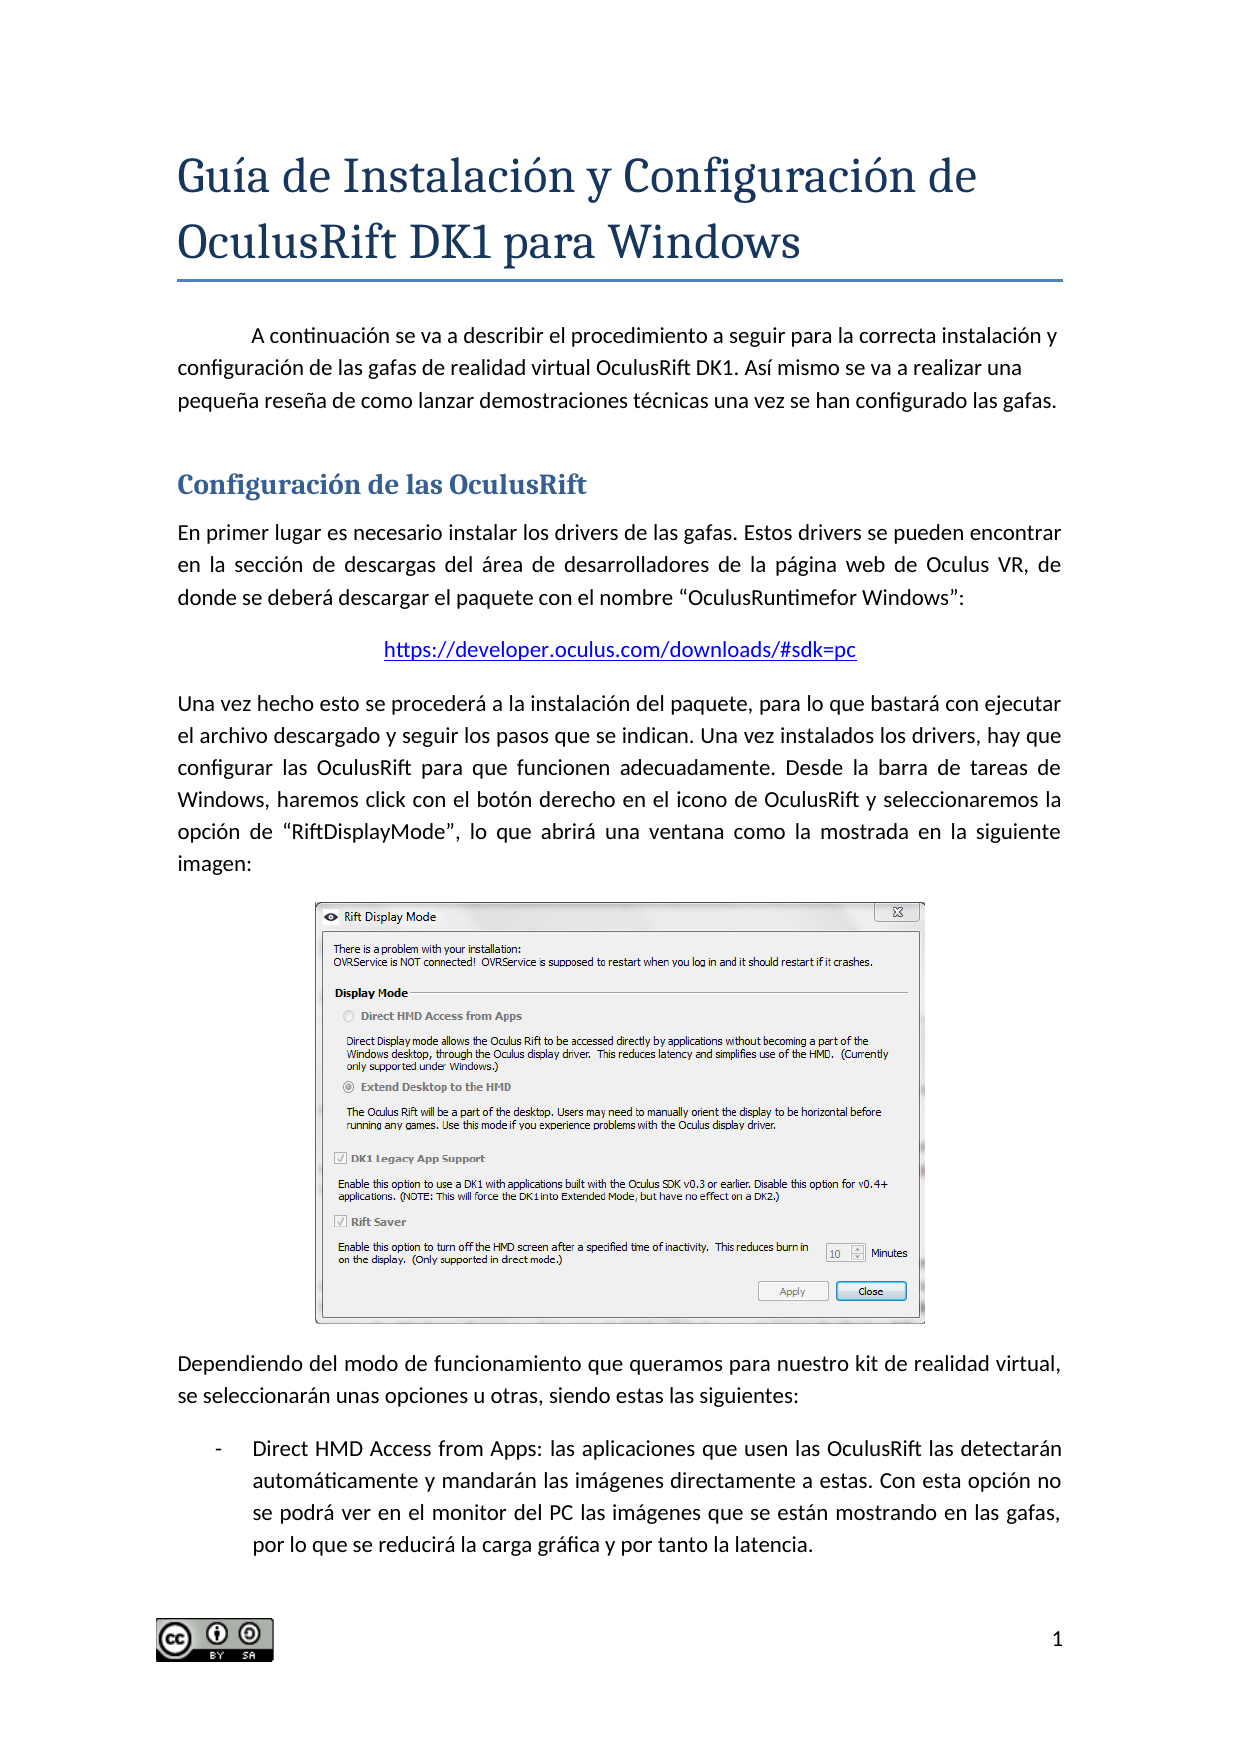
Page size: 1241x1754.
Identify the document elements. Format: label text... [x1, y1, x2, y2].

text En primer lugar es necesario instalar los drivers de las gafas. Estos drivers se pueden encontrar en la sección de descargas del área de desarrolladores de la página web de Oculus VR, de donde se deberá descargar el paquete con el nombre “OculusRuntimefor Windows”: [177, 518, 1063, 611]
text Dependiendo del modo de funcionamiento que queramos para nuestro kit de realidad virtual, se seleccionarán unas opciones u otras, siendo estas las siguientes: [177, 1349, 1063, 1409]
subtitle Configuración de las OculusRift [177, 468, 1063, 501]
picture [315, 902, 925, 1324]
text https://developer.oculus.com/downloads/#sdk=pc [177, 636, 1063, 664]
list Direct HMD Access from Apps: las aplicaciones que usen las OculusRift las detectarán automáticamente y mandarán las imágenes directamente a estas. Con esta opción no se podrá ver en el monitor del PC las imágenes que se están mostrando en las gafas, por lo que se reducirá la carga gráfica y por tanto la latencia. [215, 1434, 1063, 1558]
text A continuación se va a describir el procedimiento a seguir para la correcta instalación y configuración de las gafas de realidad virtual OculusRift DK1. Así mismo se va a realizar una pequeña reseña de como lanzar demostraciones técnicas una vez se han configurado las gafas. [177, 321, 1063, 414]
picture [156, 1618, 274, 1662]
title Guía de Instalación y Configuración de OculusRift DK1 para Windows [177, 148, 1063, 279]
text Una vez hecho esto se procederá a la instalación del paquete, para lo que bastará con ejecutar el archivo descargado y seguir los pasos que se indican. Una vez instalados los drivers, hay que configurar las OculusRift para que funcionen adecuadamente. Desde la barra de tareas de Windows, haremos click con el botón derecho en el icono de OculusRift y seleccionaremos la opción de “RiftDisplayMode”, lo que abrirá una ventana como la mostrada en la siguiente imagen: [177, 689, 1063, 878]
